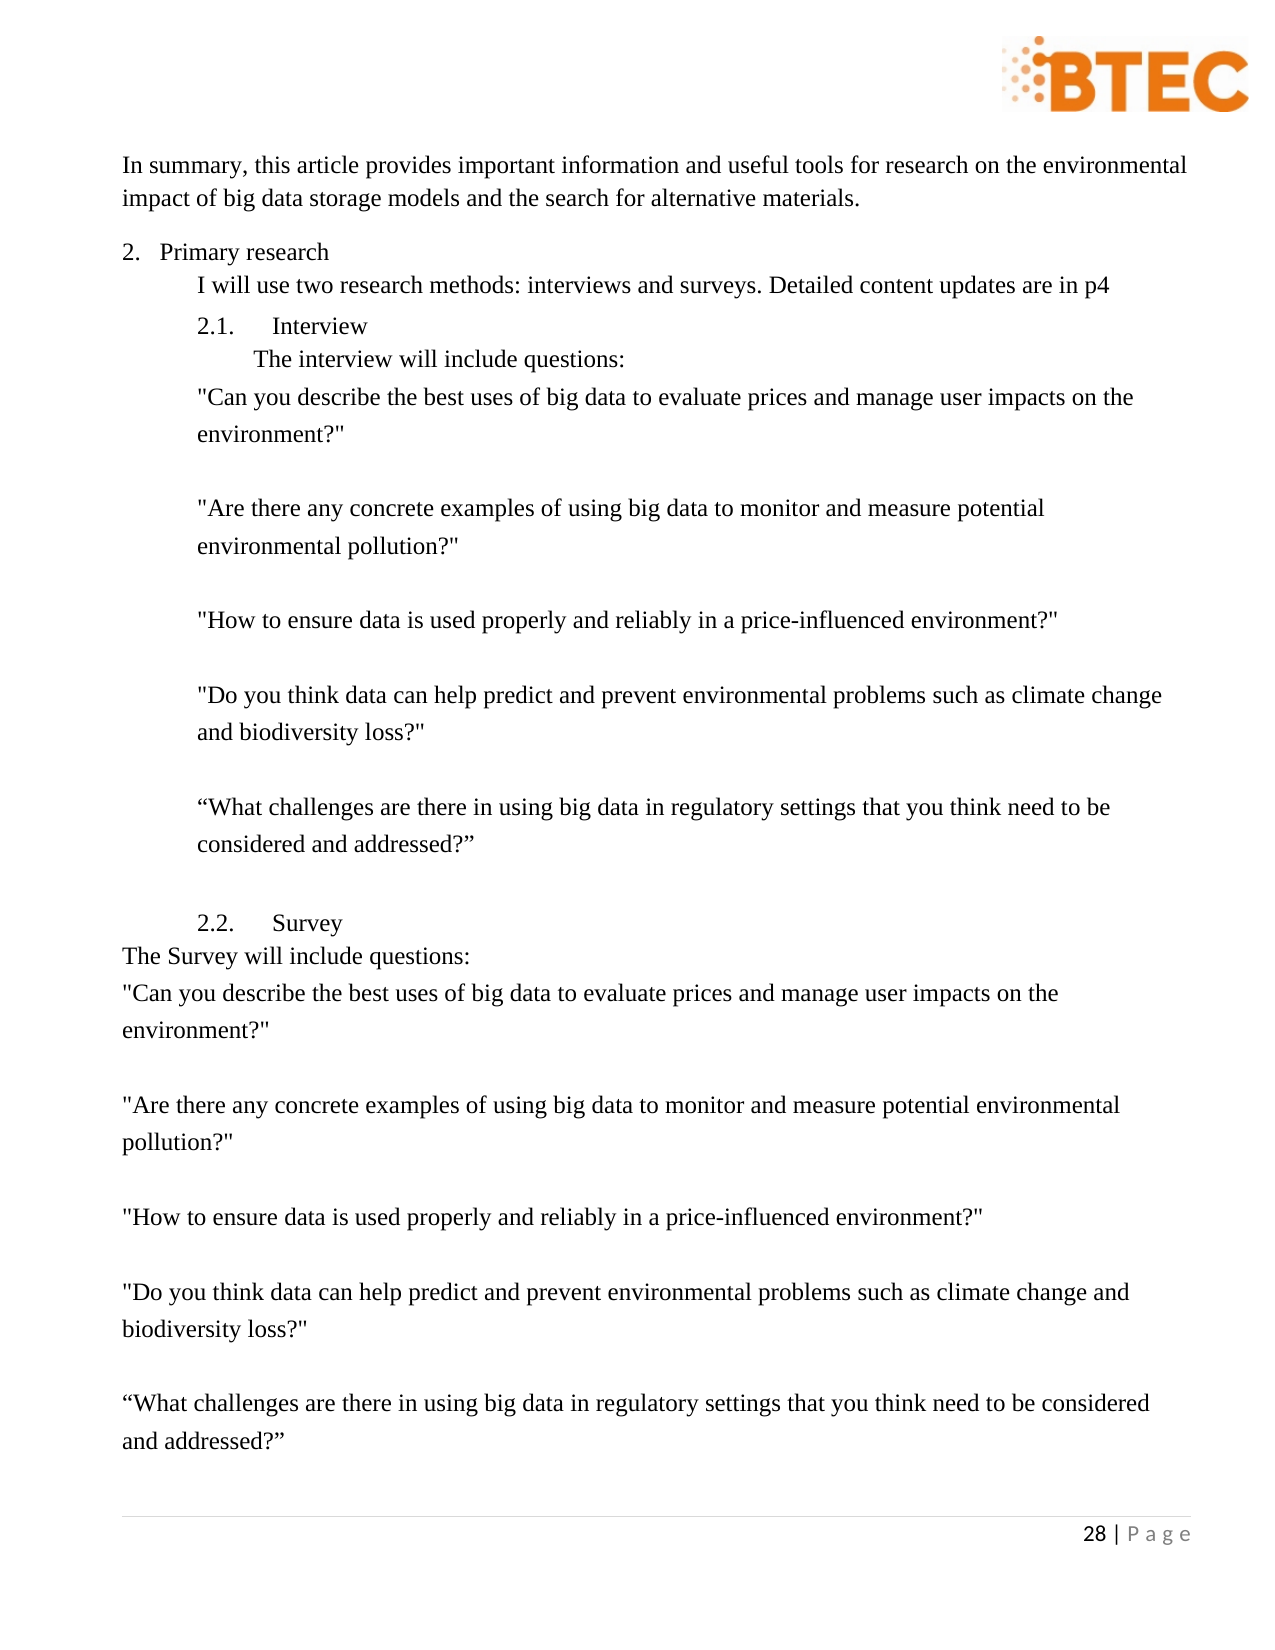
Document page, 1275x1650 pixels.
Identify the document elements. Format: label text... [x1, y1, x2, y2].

text "Are there any concrete examples of using big data to monitor and measure potential environmental pollution?" [122, 1090, 1191, 1156]
subtitle Survey [197, 908, 1191, 937]
text "Do you think data can help predict and prevent environmental problems such as climate change and biodiversity loss?" [122, 1277, 1191, 1343]
text "How to ensure data is used properly and reliably in a price-influenced environment?" [122, 1202, 1191, 1231]
text In summary, this article provides important information and useful tools for research on the environmental impact of big data storage models and the search for alternative materials. [122, 150, 1191, 212]
list "Can you describe the best uses of big data to evaluate prices and manage user impacts on the environment?" [197, 382, 1191, 448]
text “What challenges are there in using big data in regulatory settings that you think need to be considered and addressed?” [122, 1388, 1191, 1454]
list I will use two research methods: interviews and surveys. Detailed content updates are in p4 [197, 270, 1191, 299]
list "How to ensure data is used properly and reliably in a price-influenced environment?" [197, 605, 1191, 634]
text "Can you describe the best uses of big data to evaluate prices and manage user impacts on the environment?" [122, 978, 1191, 1044]
list "Do you think data can help predict and prevent environmental problems such as climate change and biodiversity loss?" [197, 680, 1191, 746]
subtitle Interview [197, 311, 1191, 340]
list The interview will include questions: [253, 344, 1191, 373]
list “What challenges are there in using big data in regulatory settings that you think need to be considered and addressed?” [197, 792, 1191, 858]
text The Survey will include questions: [122, 941, 1191, 970]
picture [1001, 36, 1249, 112]
subtitle Primary research [122, 237, 1191, 266]
list "Are there any concrete examples of using big data to monitor and measure potential environmental pollution?" [197, 493, 1191, 559]
